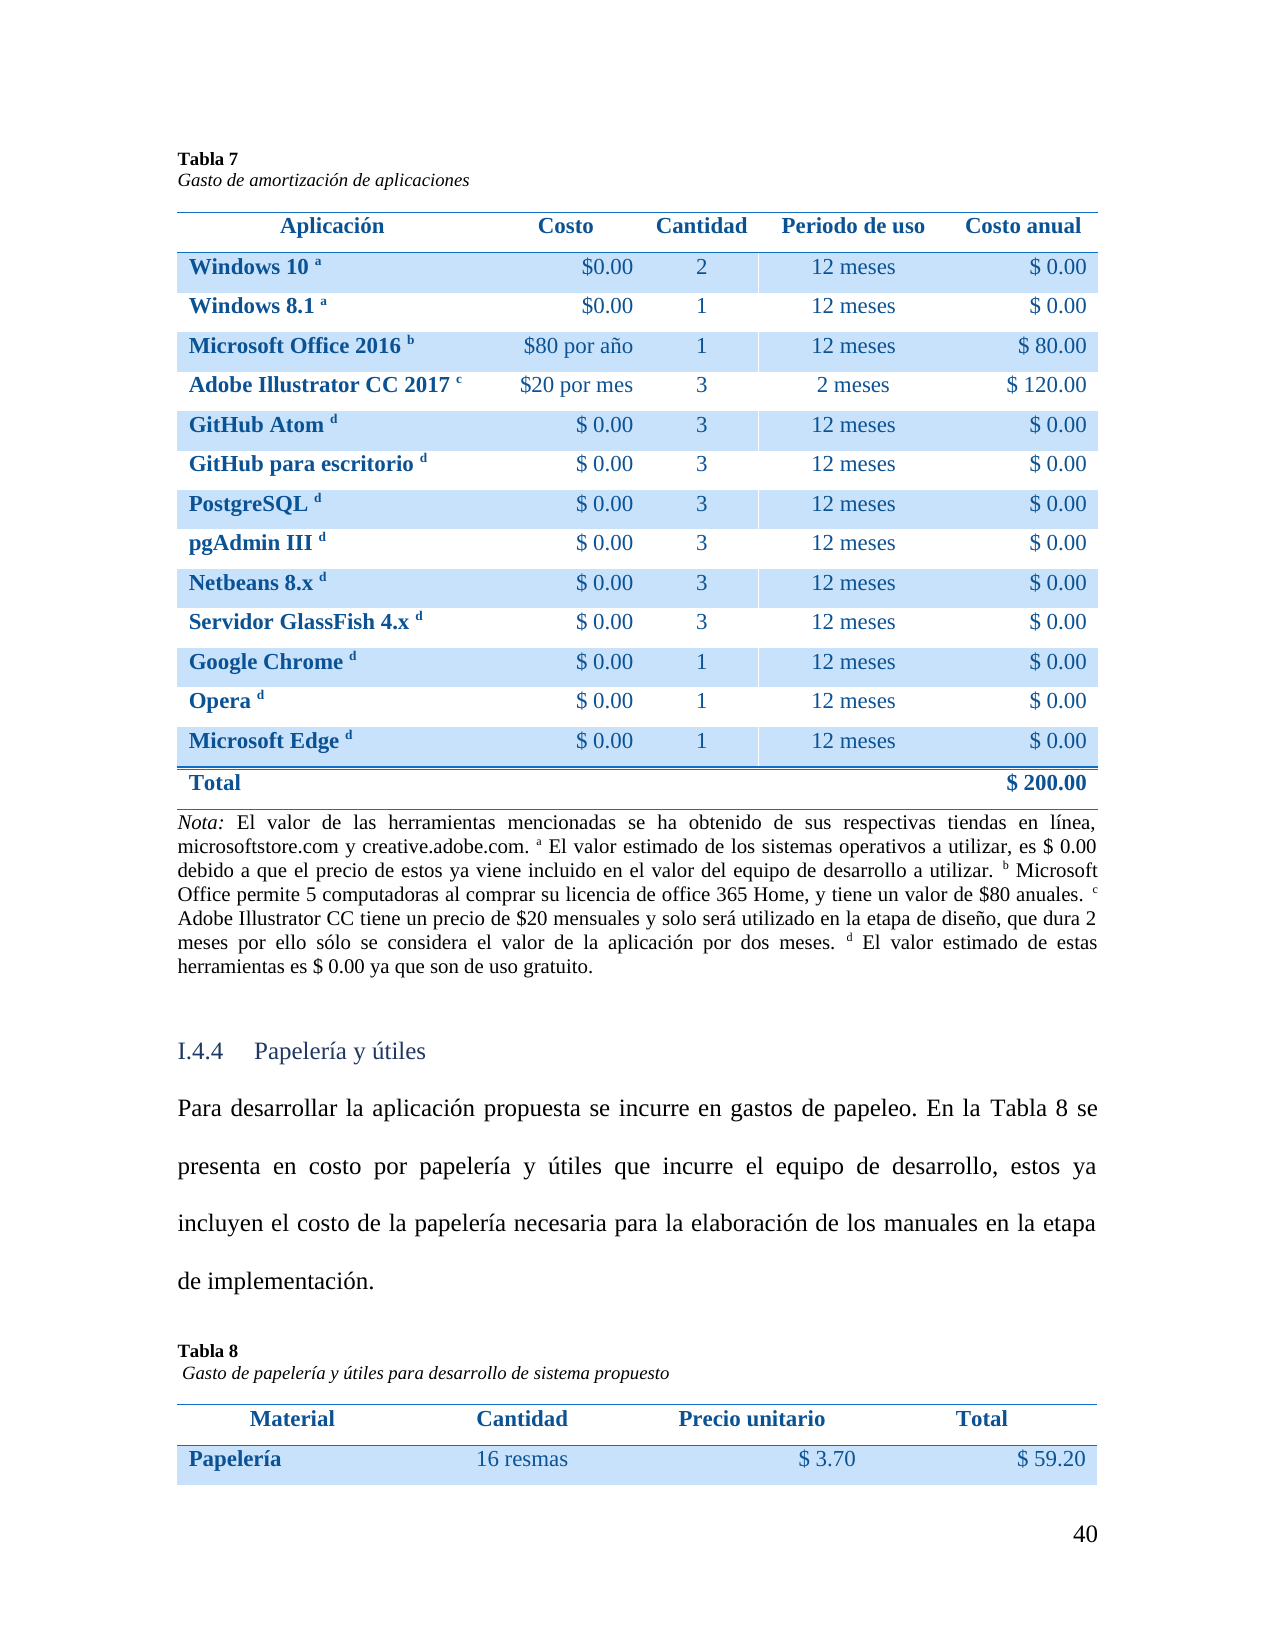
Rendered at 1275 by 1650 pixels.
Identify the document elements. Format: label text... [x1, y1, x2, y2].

table_cell $ 200.00 [948, 770, 1098, 809]
table_cell $80 por año [487, 332, 644, 372]
table_cell 12 meses [759, 253, 948, 293]
table_cell 1 [644, 332, 758, 372]
table_cell 16 resmas [407, 1446, 637, 1485]
table_cell $ 0.00 [948, 490, 1098, 529]
table_cell $ 0.00 [487, 569, 644, 608]
table_cell 2 [644, 253, 758, 293]
table_cell GitHub Atom d [177, 411, 487, 451]
table_cell Papelería [177, 1446, 407, 1485]
table_cell $ 0.00 [948, 688, 1098, 727]
table_cell Windows 8.1 a [177, 293, 487, 332]
table_cell $0.00 [487, 293, 644, 332]
table_cell $ 0.00 [948, 727, 1098, 766]
table_header Costo [487, 213, 644, 252]
table_cell PostgreSQL d [177, 490, 487, 529]
table_cell 12 meses [759, 411, 948, 451]
table_cell 3 [644, 530, 758, 569]
table_cell $ 0.00 [487, 411, 644, 451]
table_cell Opera d [177, 688, 487, 727]
table_cell Microsoft Office 2016 b [177, 332, 487, 372]
table_header Material [177, 1405, 407, 1444]
table_cell $ 0.00 [487, 648, 644, 687]
table_cell 12 meses [759, 569, 948, 608]
table_cell $ 0.00 [948, 293, 1098, 332]
table_cell $ 0.00 [948, 648, 1098, 687]
table_cell $ 0.00 [487, 490, 644, 529]
table_cell $ 0.00 [487, 530, 644, 569]
table_cell $ 0.00 [487, 727, 644, 766]
table_cell 12 meses [759, 688, 948, 727]
table_header Total [867, 1405, 1097, 1444]
table_cell 12 meses [759, 727, 948, 766]
table_cell pgAdmin III d [177, 530, 487, 569]
table_header Periodo de uso [759, 213, 948, 252]
table_cell 3 [644, 569, 758, 608]
table_header Precio unitario [637, 1405, 867, 1444]
table_cell GitHub para escritorio d [177, 451, 487, 490]
table_cell $20 por mes [487, 372, 644, 411]
table_cell [644, 770, 758, 809]
table_cell $ 59.20 [867, 1446, 1097, 1485]
table_cell Netbeans 8.x d [177, 569, 487, 608]
table_cell 1 [644, 648, 758, 687]
table_cell $ 120.00 [948, 372, 1098, 411]
table_cell Windows 10 a [177, 253, 487, 293]
table_cell Servidor GlassFish 4.x d [177, 609, 487, 648]
table_cell 12 meses [759, 332, 948, 372]
table_cell $ 0.00 [487, 609, 644, 648]
table_cell 3 [644, 609, 758, 648]
table_cell $ 0.00 [948, 609, 1098, 648]
text Para desarrollar la aplicación propuesta se incurre en gastos de papeleo. En la Tabla 8 se presenta en costo por papelería y útiles que incurre el equipo de desarrollo, estos ya incluyen el costo de la papelería necesaria para la elaboración de los manuales en la etapa de implementación. [177, 1093, 1098, 1294]
table_cell 12 meses [759, 530, 948, 569]
table_cell 3 [644, 490, 758, 529]
text Nota: El valor de las herramientas mencionadas se ha obtenido de sus respectivas tiendas en línea, microsoftstore.com y creative.adobe.com. a El valor estimado de los sistemas operativos a utilizar, es $ 0.00 debido a que el precio de estos ya viene incluido en el valor del equipo de desarrollo a utilizar. b Microsoft Office permite 5 computadoras al comprar su licencia de office 365 Home, y tiene un valor de $80 anuales. c Adobe Illustrator CC tiene un precio de $20 mensuales y solo será utilizado en la etapa de diseño, que dura 2 meses por ello sólo se considera el valor de la aplicación por dos meses. d El valor estimado de estas herramientas es $ 0.00 ya que son de uso gratuito. [177, 810, 1098, 978]
table_cell 1 [644, 293, 758, 332]
text Tabla 8 Gasto de papelería y útiles para desarrollo de sistema propuesto [177, 1340, 1098, 1383]
subtitle Papelería y útiles [177, 1036, 1098, 1064]
table_header Aplicación [177, 213, 487, 252]
table_cell [487, 770, 644, 809]
table_header Costo anual [948, 213, 1098, 252]
table_cell $0.00 [487, 253, 644, 293]
table_cell $ 0.00 [948, 530, 1098, 569]
table_cell $ 0.00 [948, 253, 1098, 293]
table_cell $ 0.00 [487, 451, 644, 490]
table_cell 12 meses [759, 609, 948, 648]
table_cell 12 meses [759, 648, 948, 687]
table_cell 3 [644, 411, 758, 451]
table_cell 2 meses [759, 372, 948, 411]
table_cell $ 3.70 [637, 1446, 867, 1485]
table_cell [759, 770, 948, 809]
table_cell Adobe Illustrator CC 2017 c [177, 372, 487, 411]
table_header Cantidad [644, 213, 758, 252]
table_cell 1 [644, 688, 758, 727]
table_cell $ 0.00 [948, 411, 1098, 451]
table_cell $ 0.00 [948, 569, 1098, 608]
table_cell Google Chrome d [177, 648, 487, 687]
table_cell 12 meses [759, 451, 948, 490]
table_cell 12 meses [759, 490, 948, 529]
table_cell 3 [644, 451, 758, 490]
table_cell 3 [644, 372, 758, 411]
table_cell $ 0.00 [948, 451, 1098, 490]
table_header Cantidad [407, 1405, 637, 1444]
table_cell Microsoft Edge d [177, 727, 487, 766]
table_cell Total [177, 770, 487, 809]
table_cell 1 [644, 727, 758, 766]
table_cell $ 0.00 [487, 688, 644, 727]
table_cell 12 meses [759, 293, 948, 332]
table_cell $ 80.00 [948, 332, 1098, 372]
text Tabla 7 Gasto de amortización de aplicaciones [177, 148, 1098, 191]
